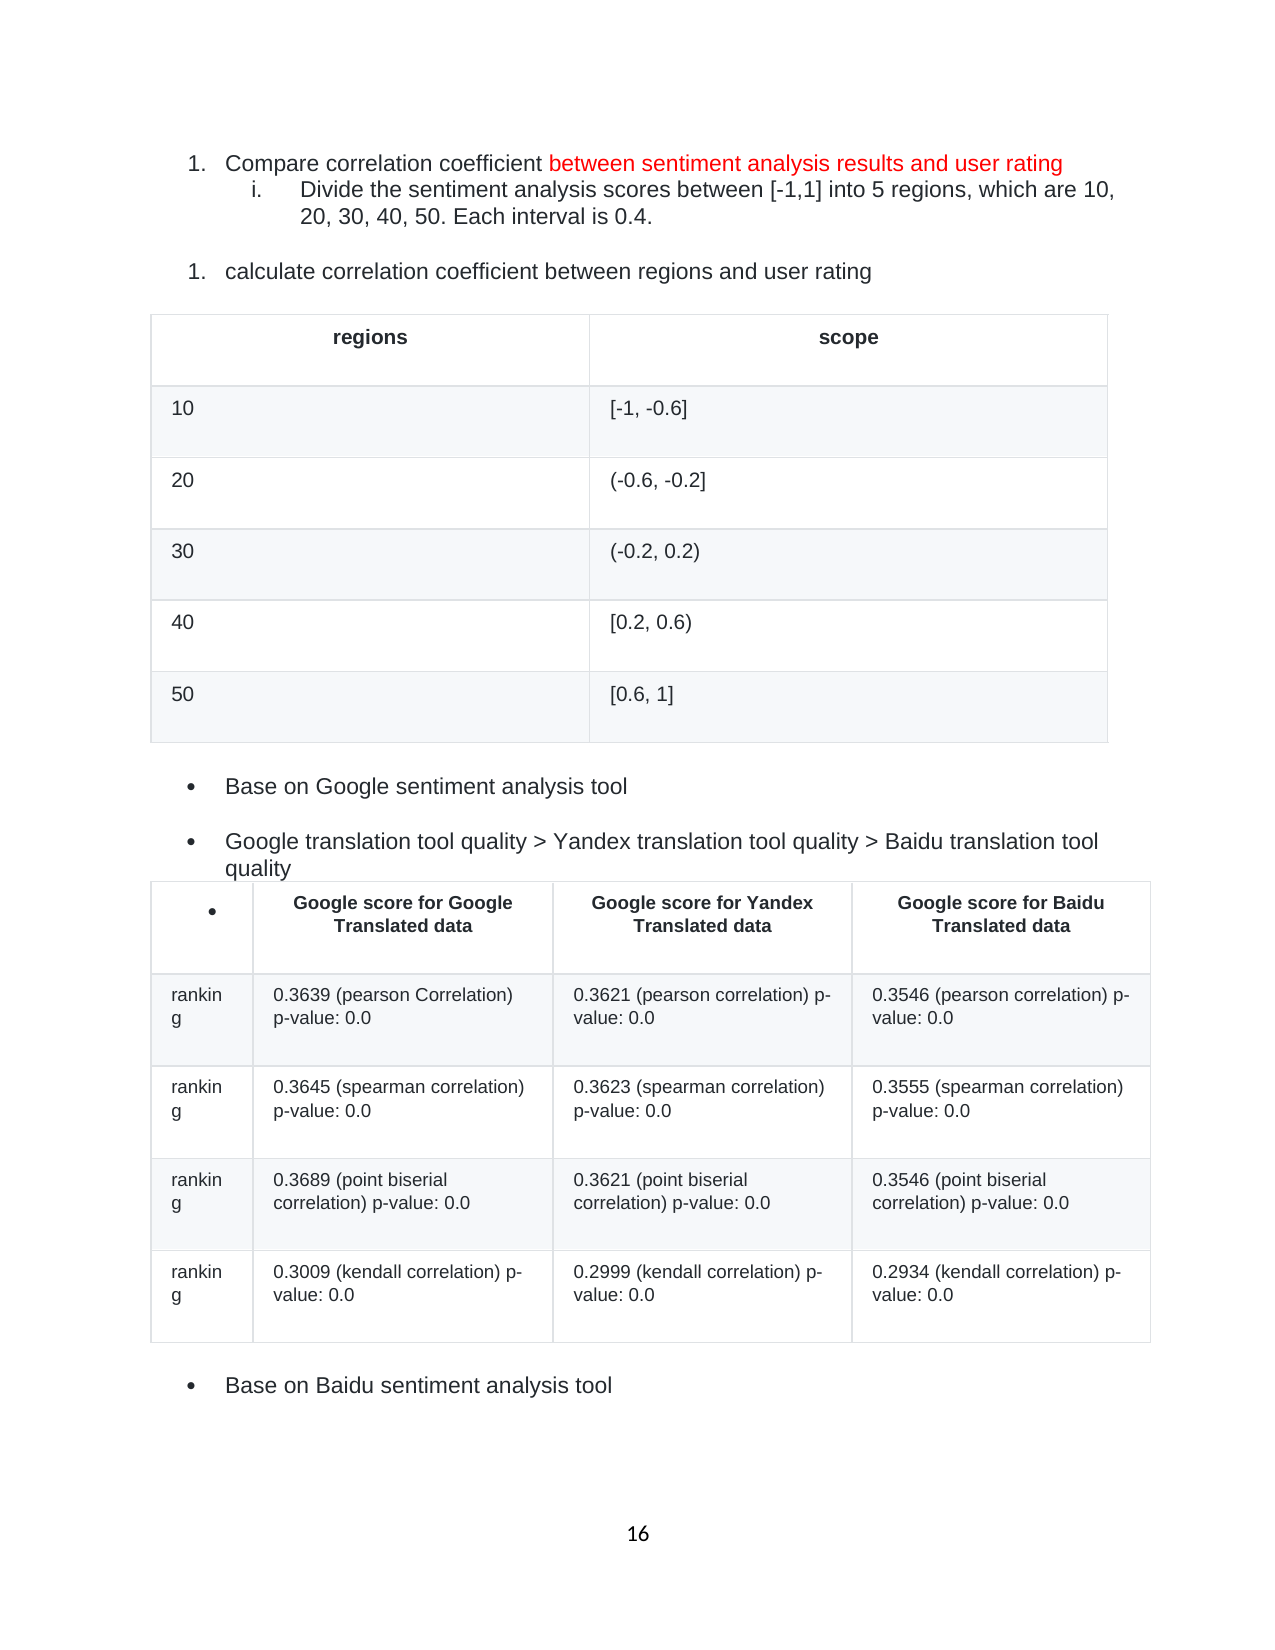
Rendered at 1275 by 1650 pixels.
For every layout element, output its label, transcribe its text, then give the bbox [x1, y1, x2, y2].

table_cell 0.3009 (kendall correlation) p-value: 0.0 [254, 1251, 552, 1342]
table_cell (-0.6, -0.2] [590, 458, 1107, 528]
table_cell ranking [152, 1067, 252, 1157]
list Base on Google sentiment analysis tool [187, 773, 1125, 799]
table_header Google score for Google Translated data [254, 882, 553, 973]
table_cell ranking [152, 975, 252, 1065]
table_header Google score for Baidu Translated data [853, 882, 1150, 973]
table_cell ranking [152, 1159, 252, 1249]
table_cell 0.3645 (spearman correlation) p-value: 0.0 [254, 1067, 552, 1157]
table_cell 0.3689 (point biserial correlation) p-value: 0.0 [254, 1159, 552, 1249]
table_cell 40 [152, 601, 589, 671]
table_header scope [590, 315, 1107, 385]
table_cell 0.2934 (kendall correlation) p-value: 0.0 [853, 1251, 1150, 1342]
list calculate correlation coefficient between regions and user rating [187, 258, 1125, 284]
table_header regions [152, 315, 589, 385]
table_cell 0.3555 (spearman correlation) p-value: 0.0 [853, 1067, 1150, 1157]
list Compare correlation coefficient between sentiment analysis results and user rating [187, 150, 1125, 176]
table_cell 0.2999 (kendall correlation) p-value: 0.0 [554, 1251, 851, 1342]
table_cell 30 [152, 530, 589, 599]
table_cell (-0.2, 0.2) [590, 530, 1107, 599]
list Google translation tool quality > Yandex translation tool quality > Baidu translation tool quality [187, 828, 1125, 881]
table_cell [0.6, 1] [590, 672, 1107, 742]
table_cell 0.3621 (pearson correlation) p-value: 0.0 [554, 975, 851, 1065]
table_header [152, 882, 253, 973]
table_cell 10 [152, 387, 589, 456]
table_cell 20 [152, 458, 589, 528]
table_cell [0.2, 0.6) [590, 601, 1107, 671]
table_cell 0.3623 (spearman correlation) p-value: 0.0 [554, 1067, 851, 1157]
table_cell 50 [152, 672, 589, 742]
table_cell 0.3546 (point biserial correlation) p-value: 0.0 [853, 1159, 1150, 1249]
table_header Google score for Yandex Translated data [554, 882, 852, 973]
table_cell ranking [152, 1251, 252, 1342]
table_cell 0.3546 (pearson correlation) p-value: 0.0 [853, 975, 1150, 1065]
table_cell 0.3639 (pearson Correlation) p-value: 0.0 [254, 975, 552, 1065]
list Divide the sentiment analysis scores between [-1,1] into 5 regions, which are 10, 20, 30, 40, 50. Each interval is 0.4. [262, 176, 1125, 229]
table_cell [-1, -0.6] [590, 387, 1107, 456]
table_cell 0.3621 (point biserial correlation) p-value: 0.0 [554, 1159, 851, 1249]
list Base on Baidu sentiment analysis tool [187, 1372, 1125, 1399]
